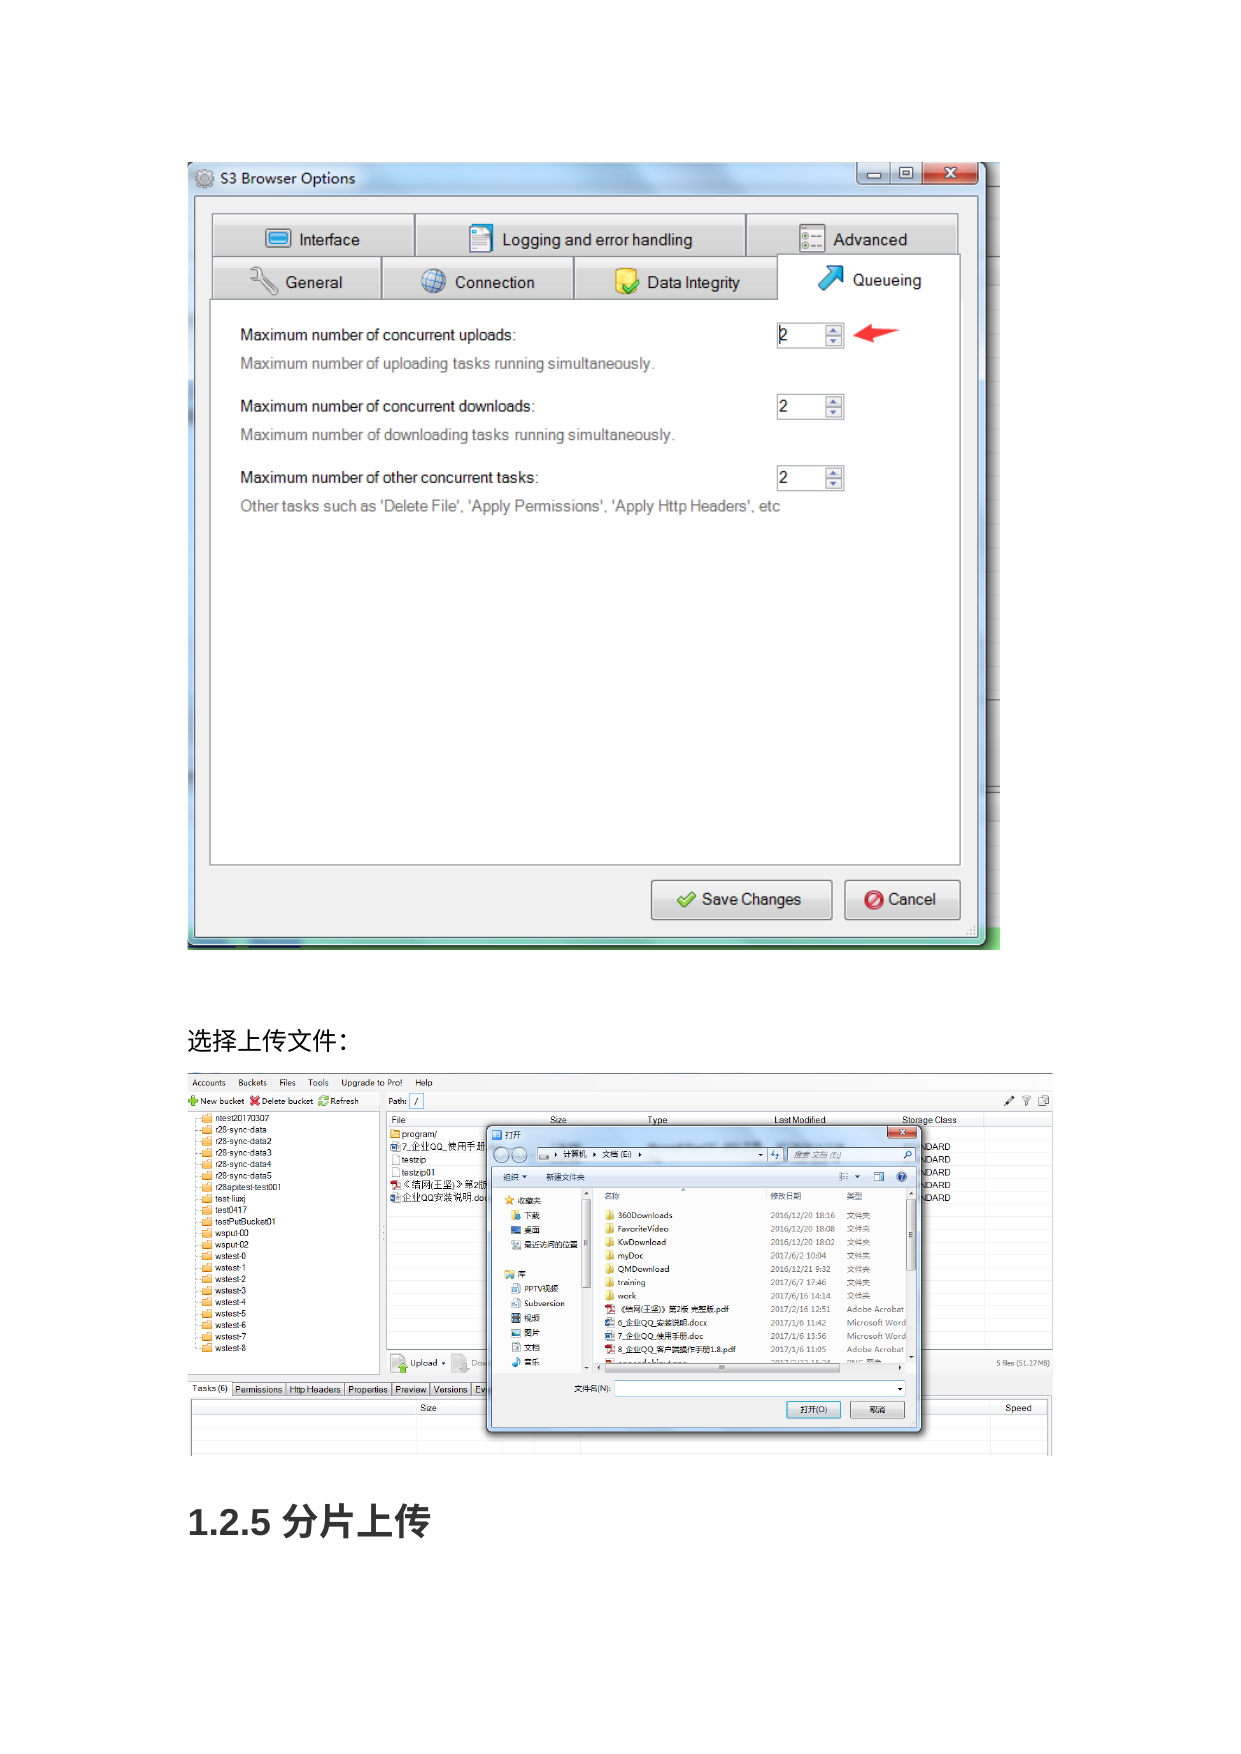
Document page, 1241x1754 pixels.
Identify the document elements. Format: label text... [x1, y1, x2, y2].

picture [187, 1072, 1053, 1456]
text 选择上传文件： [187, 1007, 1053, 1072]
text 1.2.5 分片上传 [187, 1487, 1053, 1552]
picture [187, 162, 1000, 950]
